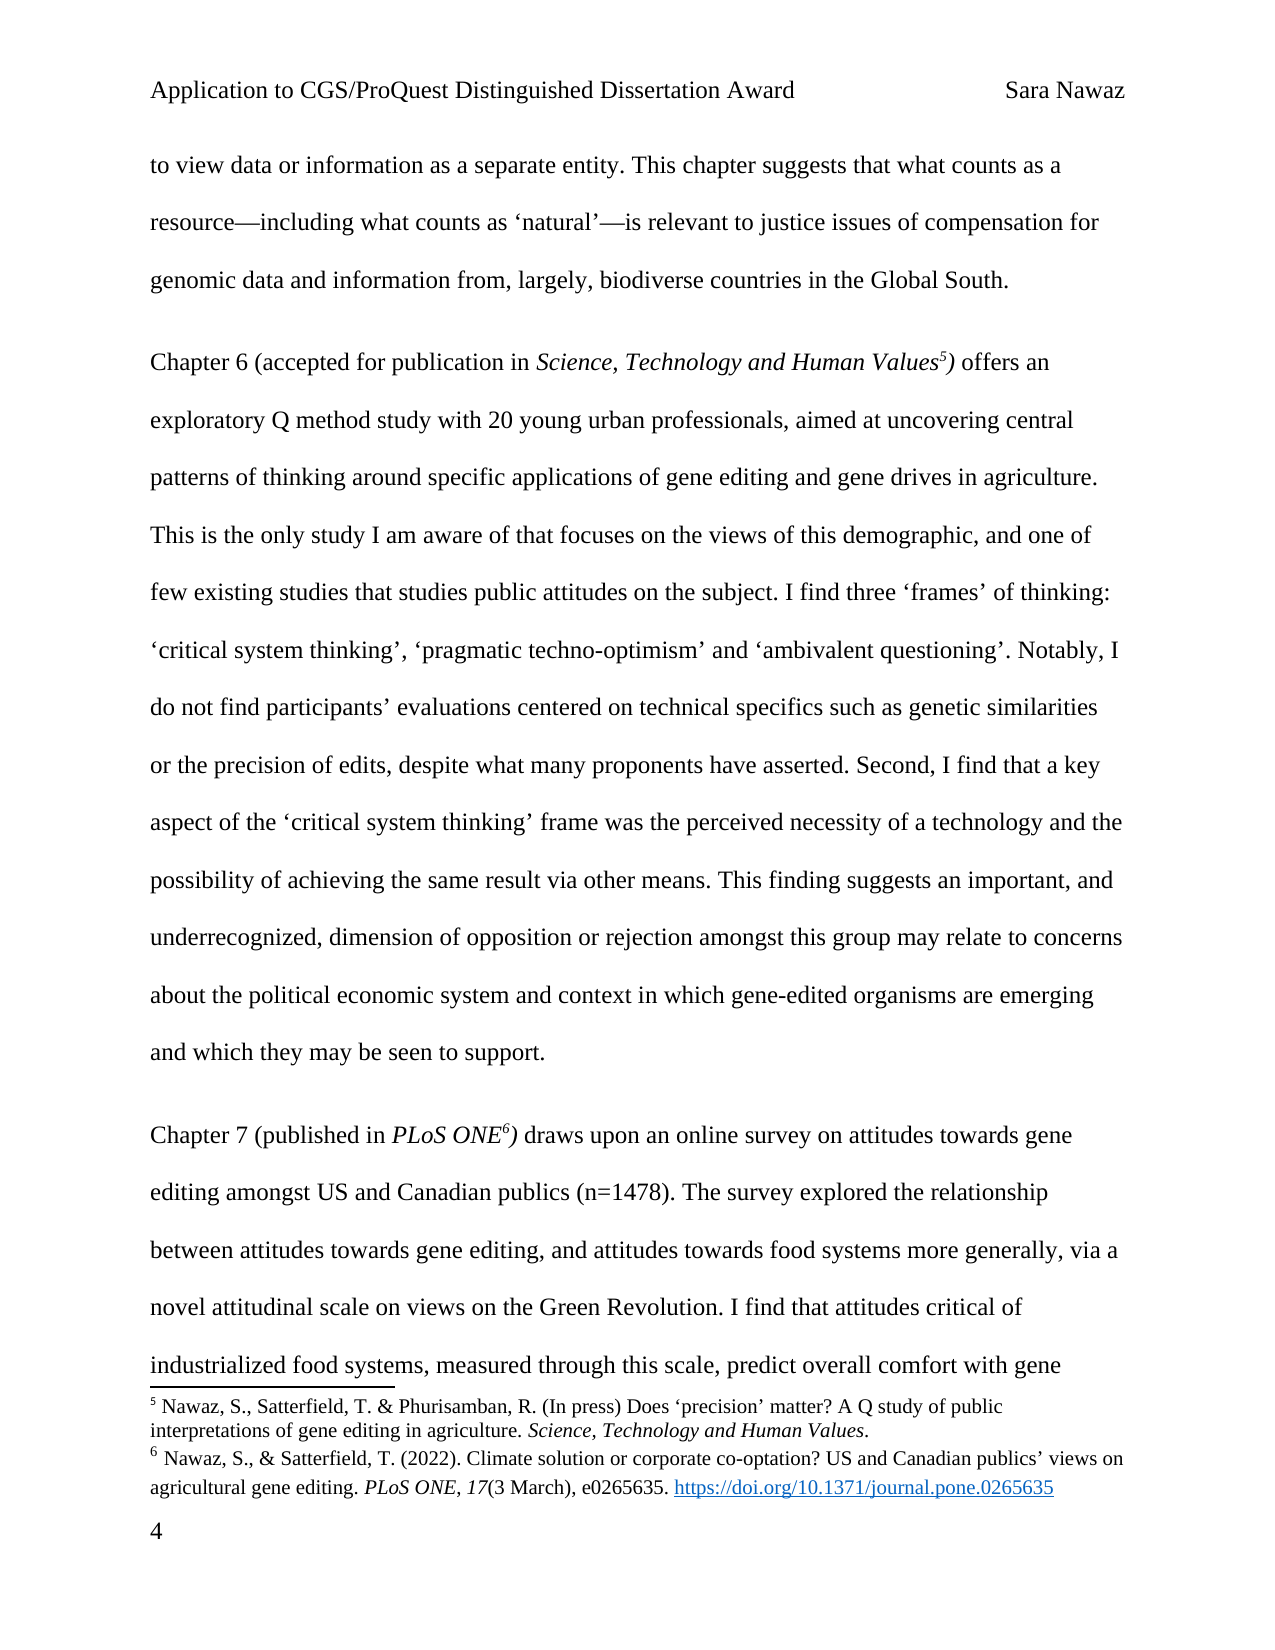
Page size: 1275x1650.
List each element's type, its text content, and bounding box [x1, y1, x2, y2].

text Chapter 6 (accepted for publication in Science, Technology and Human Values) offers an exploratory Q method study with 20 young urban professionals, aimed at uncovering central patterns of thinking around specific applications of gene editing and gene drives in agriculture. This is the only study I am aware of that focuses on the views of this demographic, and one of few existing studies that studies public attitudes on the subject. I find three ‘frames’ of thinking: ‘critical system thinking’, ‘pragmatic techno-optimism’ and ‘ambivalent questioning’. Notably, I do not find participants’ evaluations centered on technical specifics such as genetic similarities or the precision of edits, despite what many proponents have asserted. Second, I find that a key aspect of the ‘critical system thinking’ frame was the perceived necessity of a technology and the possibility of achieving the same result via other means. This finding suggests an important, and underrecognized, dimension of opposition or rejection amongst this group may relate to concerns about the political economic system and context in which gene-edited organisms are emerging and which they may be seen to support. [150, 347, 1125, 1066]
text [150, 1120, 1125, 1379]
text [150, 150, 1125, 294]
